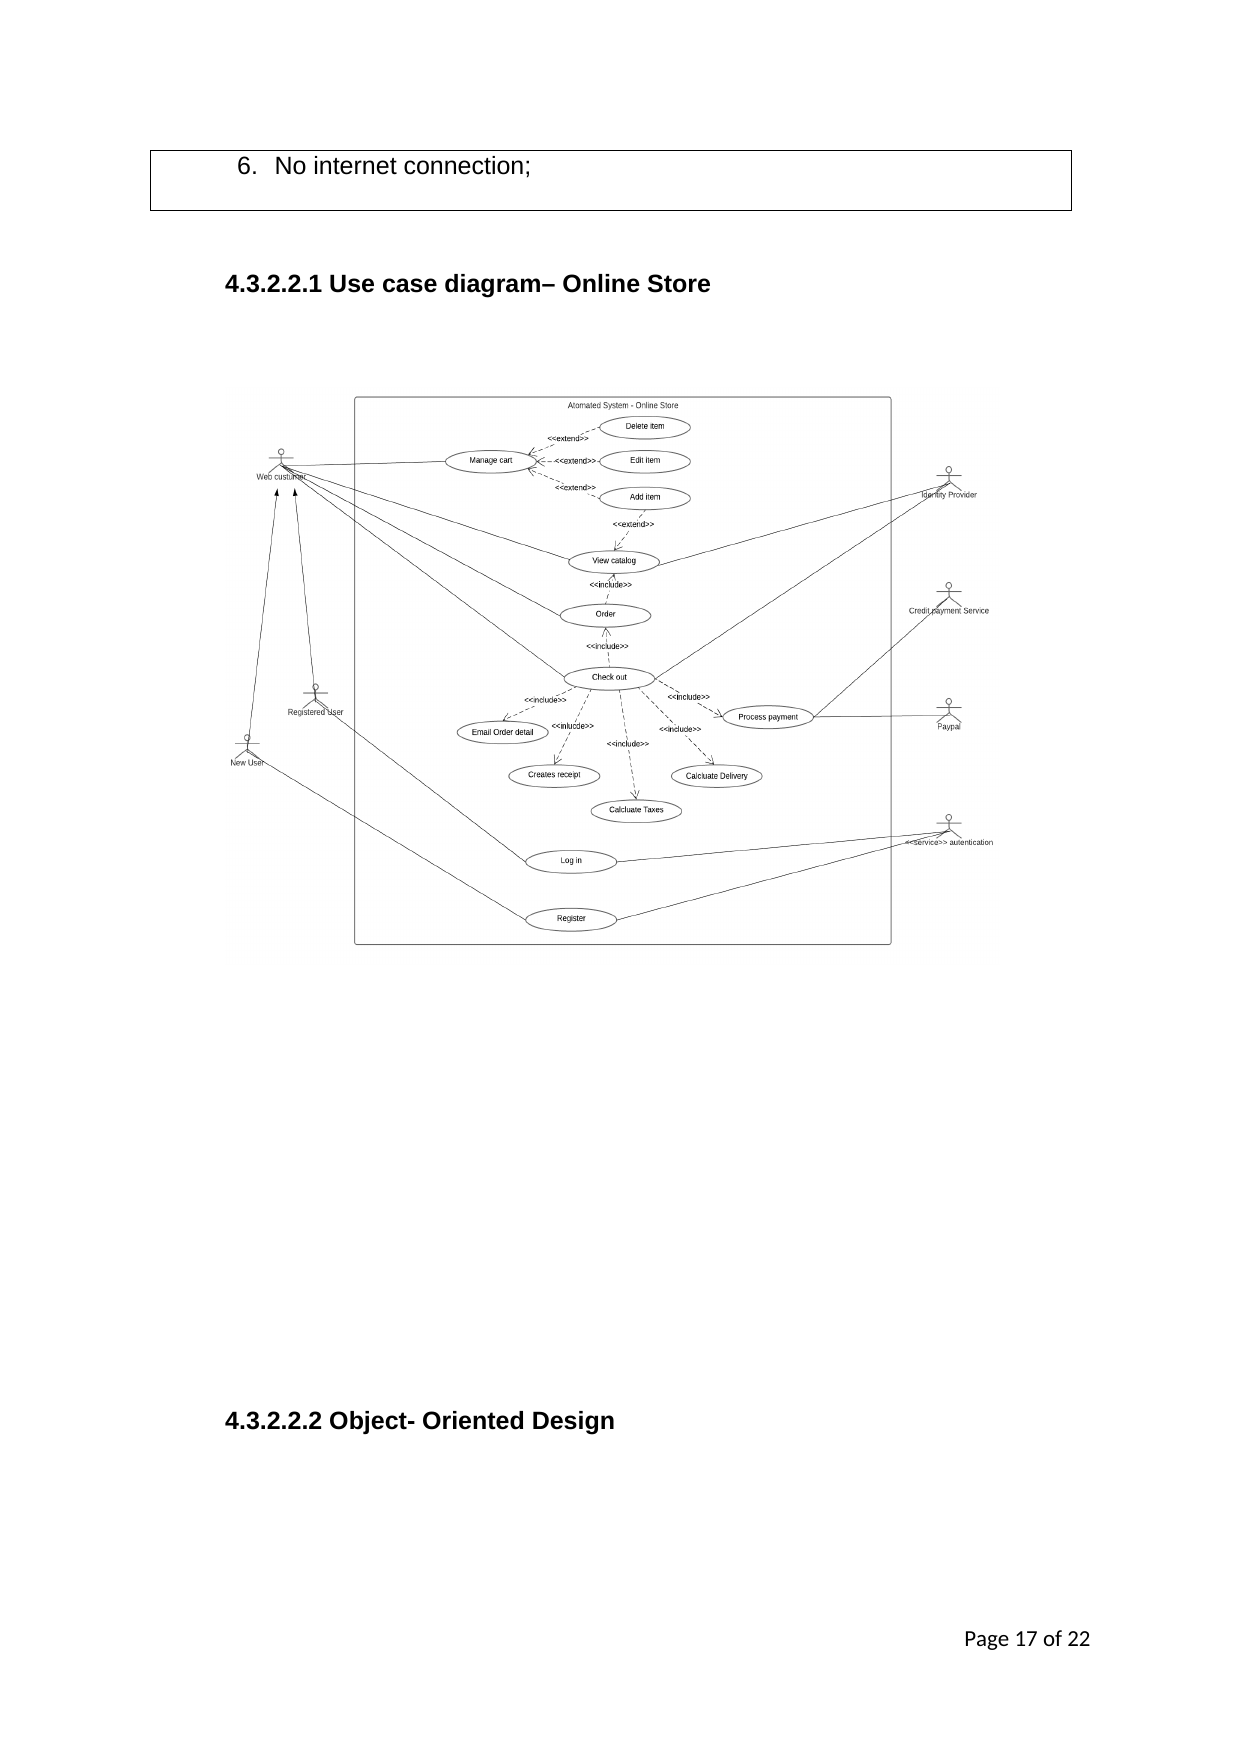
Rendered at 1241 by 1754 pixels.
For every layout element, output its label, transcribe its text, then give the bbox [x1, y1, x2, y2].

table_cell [151, 151, 1071, 209]
picture [225, 387, 1001, 965]
text 4.3.2.2.1 Use case diagram– Online Store [150, 269, 1090, 298]
text 4.3.2.2.2 Object- Oriented Design [150, 1406, 1090, 1435]
